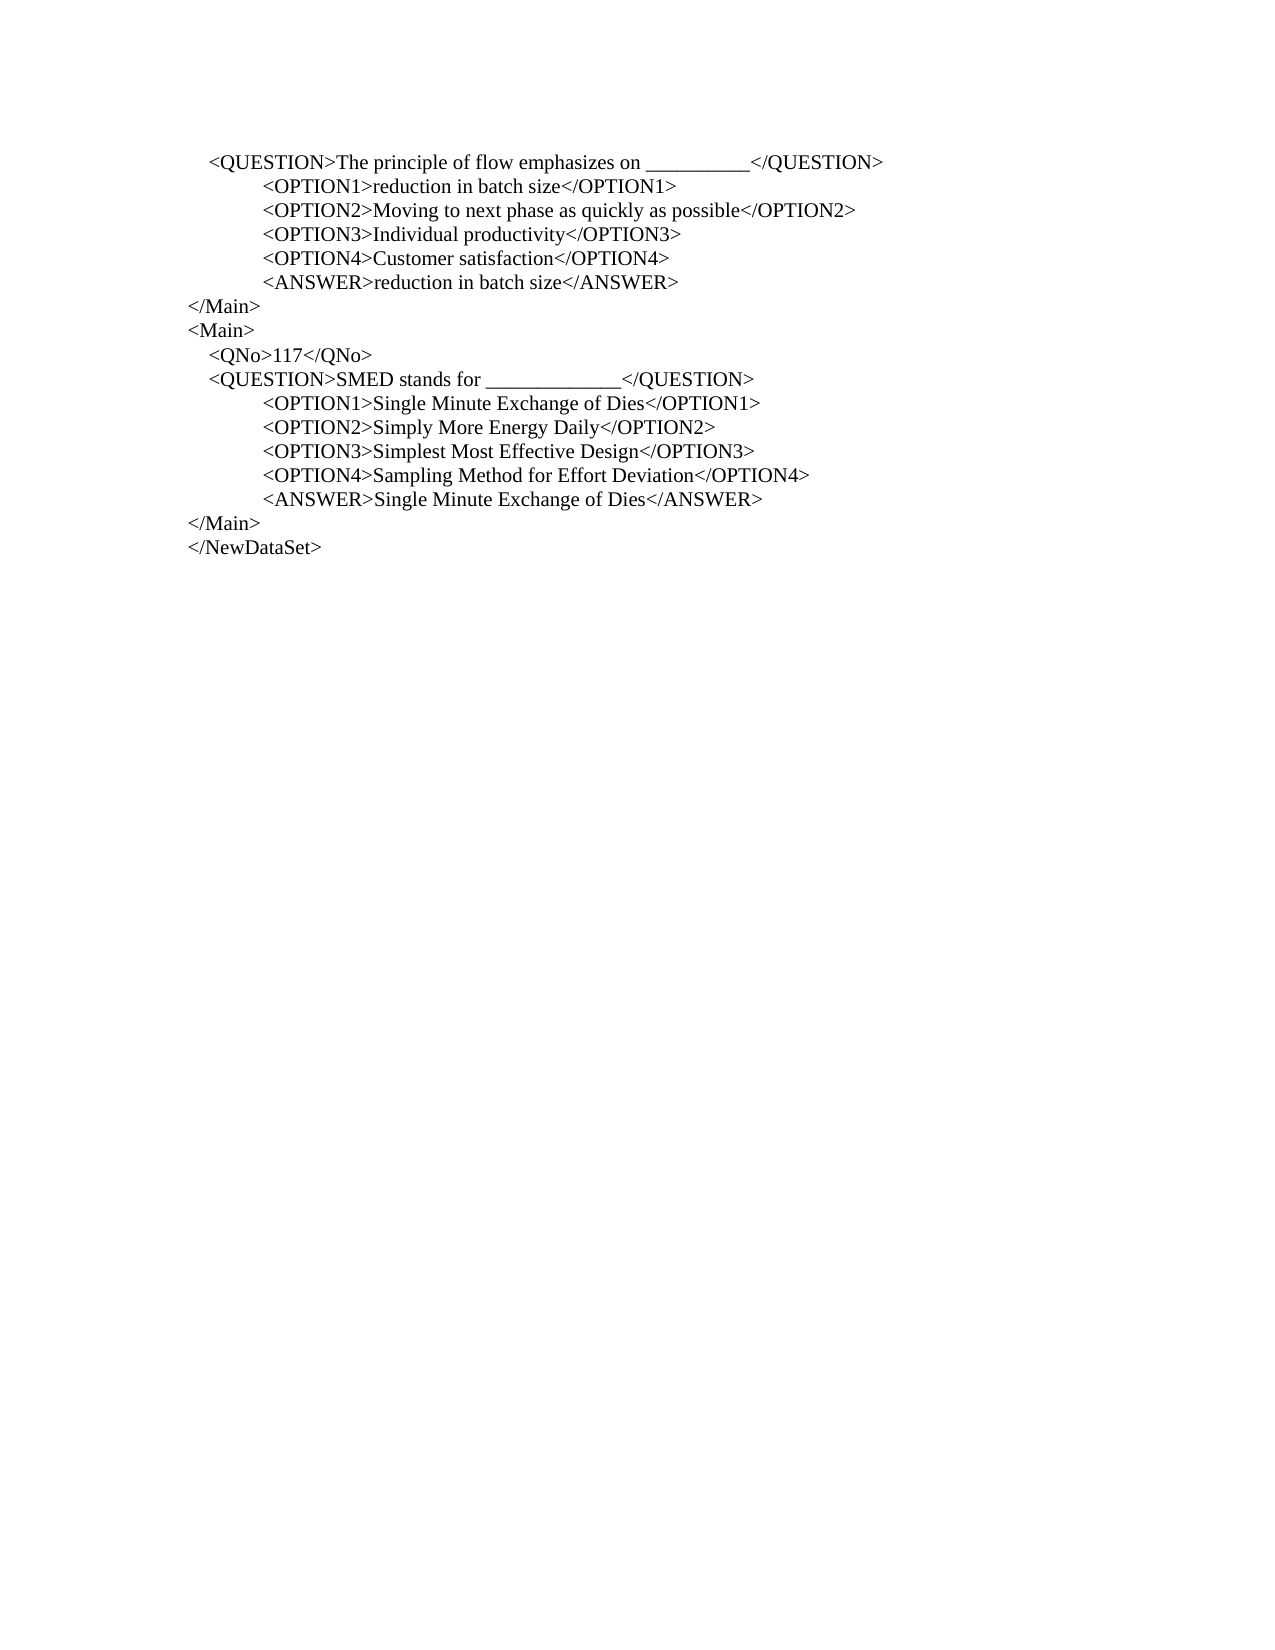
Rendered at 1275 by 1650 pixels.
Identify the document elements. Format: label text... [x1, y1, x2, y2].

text <Main> [187, 318, 1087, 342]
text <ANSWER>Single Minute Exchange of Dies</ANSWER> [187, 487, 1087, 511]
text <OPTION2>Simply More Energy Daily</OPTION2> [187, 415, 1087, 439]
text <QNo>117</QNo> [187, 342, 1087, 367]
text </NewDataSet> [187, 535, 1087, 559]
text </Main> [187, 294, 1087, 318]
text <OPTION4>Customer satisfaction</OPTION4> [187, 246, 1087, 270]
text <ANSWER>reduction in batch size</ANSWER> [187, 270, 1087, 294]
text <QUESTION>The principle of flow emphasizes on __________</QUESTION> [187, 150, 1087, 174]
text <QUESTION>SMED stands for _____________</QUESTION> [187, 367, 1087, 391]
text <OPTION4>Sampling Method for Effort Deviation</OPTION4> [187, 463, 1087, 487]
text <OPTION1>reduction in batch size</OPTION1> [187, 174, 1087, 198]
text <OPTION3>Simplest Most Effective Design</OPTION3> [187, 439, 1087, 463]
text <OPTION1>Single Minute Exchange of Dies</OPTION1> [187, 391, 1087, 415]
text <OPTION3>Individual productivity</OPTION3> [187, 222, 1087, 246]
text <OPTION2>Moving to next phase as quickly as possible</OPTION2> [187, 198, 1087, 222]
text </Main> [187, 511, 1087, 535]
